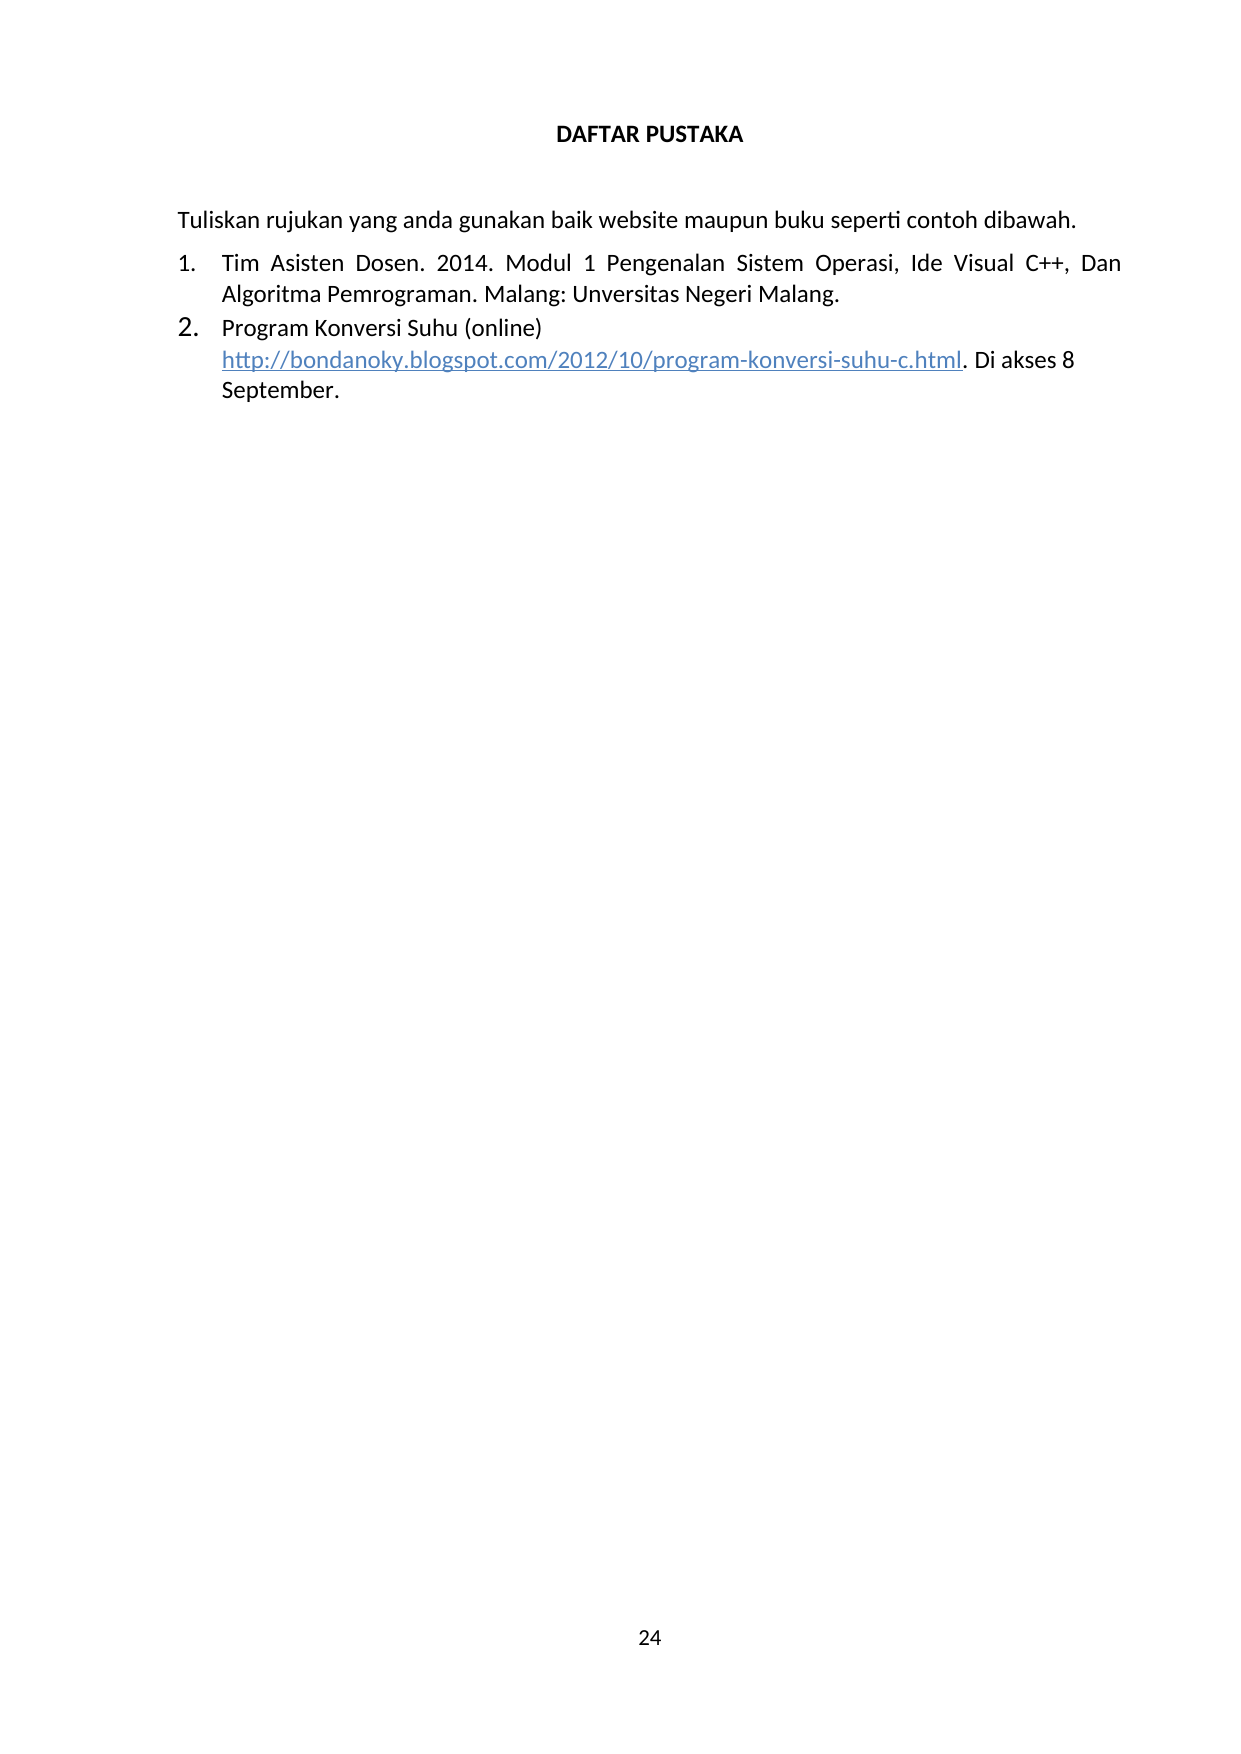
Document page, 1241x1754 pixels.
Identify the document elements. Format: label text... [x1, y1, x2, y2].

text DAFTAR PUSTAKA [177, 118, 1122, 149]
list http://bondanoky.blogspot.com/2012/10/program-konversi-suhu-c.html. Di akses 8 September. [222, 344, 1122, 405]
list Program Konversi Suhu (online) [177, 308, 1122, 344]
list Tim Asisten Dosen. 2014. Modul 1 Pengenalan Sistem Operasi, Ide Visual C++, Dan Algoritma Pemrograman. Malang: Unversitas Negeri Malang. [177, 247, 1122, 308]
text Tuliskan rujukan yang anda gunakan baik website maupun buku seperti contoh dibawah. [177, 204, 1122, 235]
